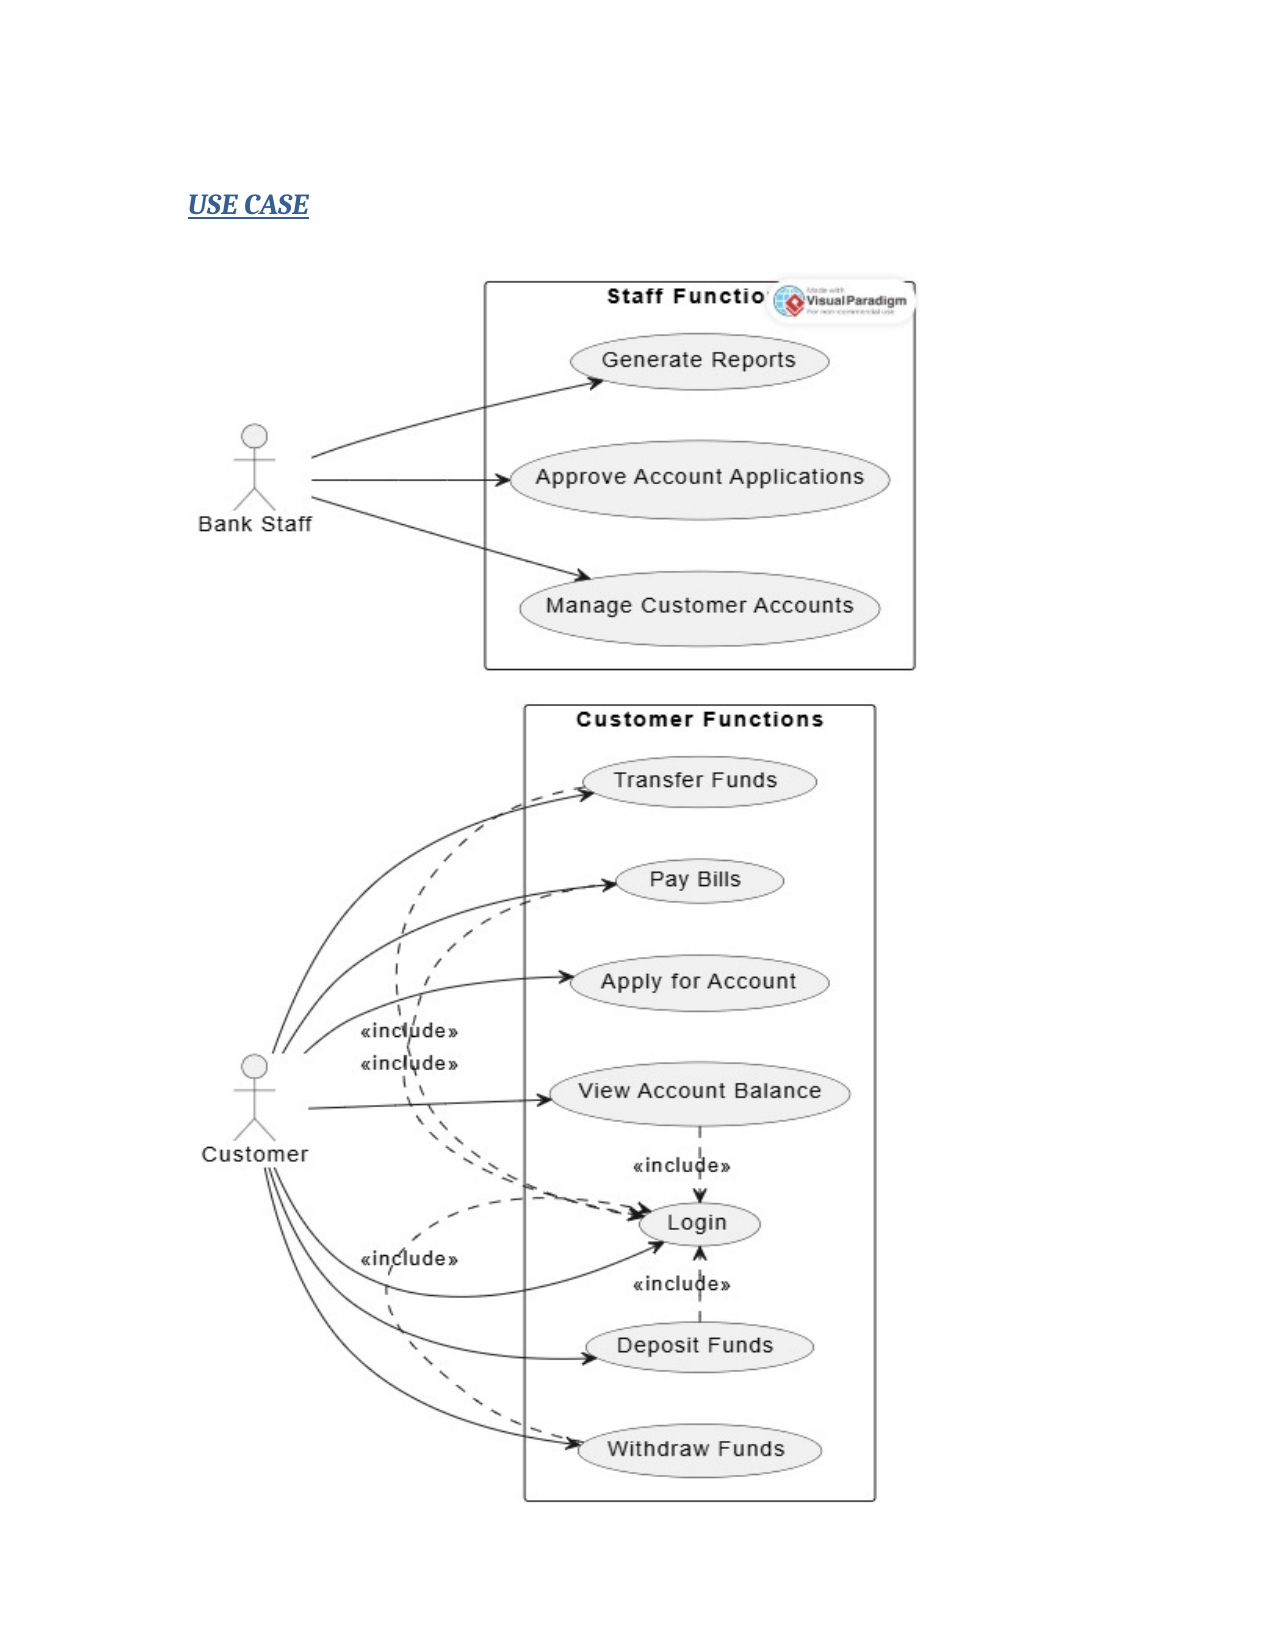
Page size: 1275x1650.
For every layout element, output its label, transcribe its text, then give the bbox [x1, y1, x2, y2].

list USE CASE [187, 188, 1087, 222]
picture [188, 271, 919, 1506]
